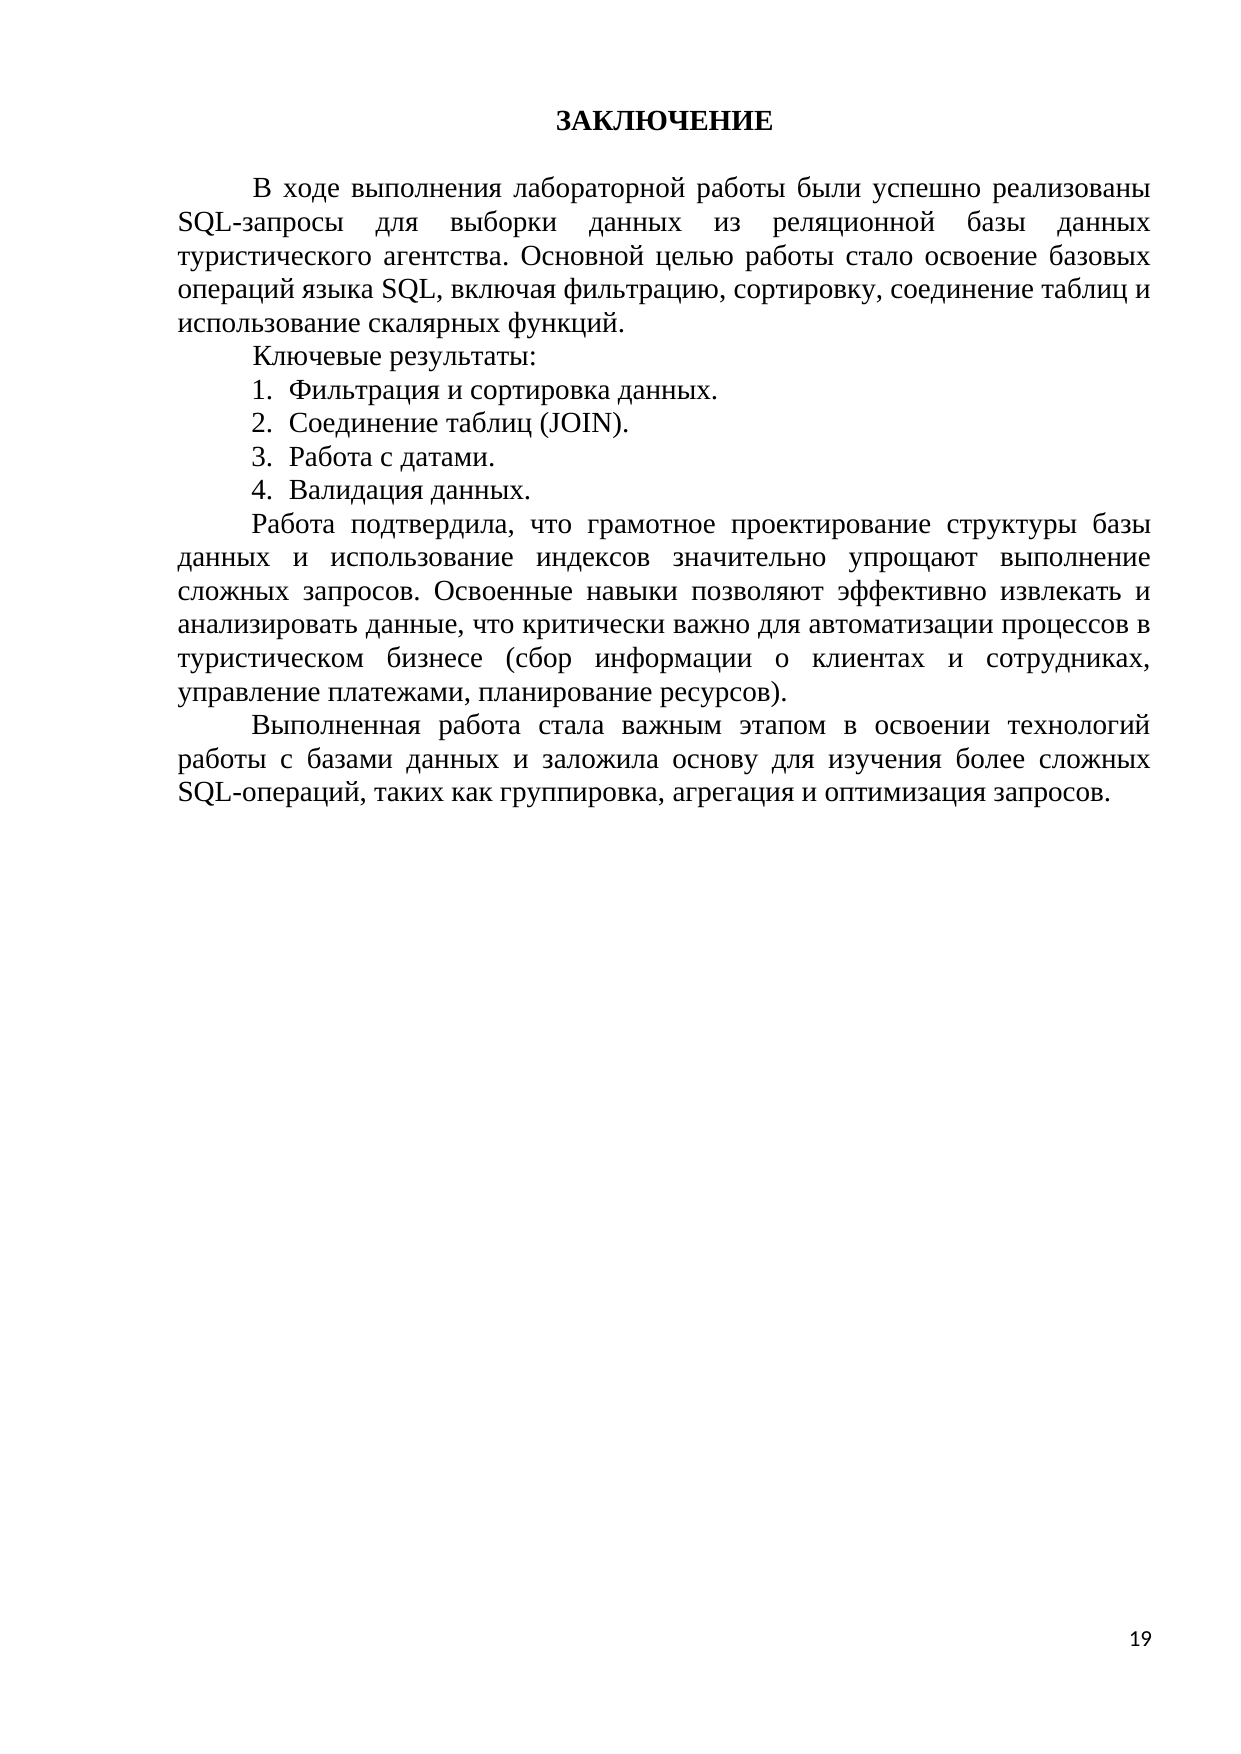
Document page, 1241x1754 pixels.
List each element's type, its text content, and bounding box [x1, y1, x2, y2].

text Работа подтвердила, что грамотное проектирование структуры базы данных и использование индексов значительно упрощают выполнение сложных запросов. Освоенные навыки позволяют эффективно извлекать и анализировать данные, что критически важно для автоматизации процессов в туристическом бизнесе (сбор информации о клиентах и сотрудниках, управление платежами, планирование ресурсов). [177, 506, 1152, 707]
subtitle ЗАКЛЮЧЕНИЕ [177, 103, 1152, 137]
list Валидация данных. [251, 472, 1152, 506]
text Ключевые результаты: [177, 338, 1152, 372]
text В ходе выполнения лабораторной работы были успешно реализованы SQL-запросы для выборки данных из реляционной базы данных туристического агентства. Основной целью работы стало освоение базовых операций языка SQL, включая фильтрацию, сортировку, соединение таблиц и использование скалярных функций. [177, 171, 1152, 338]
list Фильтрация и сортировка данных. [251, 372, 1152, 405]
list Работа с датами. [251, 439, 1152, 472]
list Соединение таблиц (JOIN). [251, 405, 1152, 439]
text Выполненная работа стала важным этапом в освоении технологий работы с базами данных и заложила основу для изучения более сложных SQL-операций, таких как группировка, агрегация и оптимизация запросов. [177, 707, 1152, 808]
